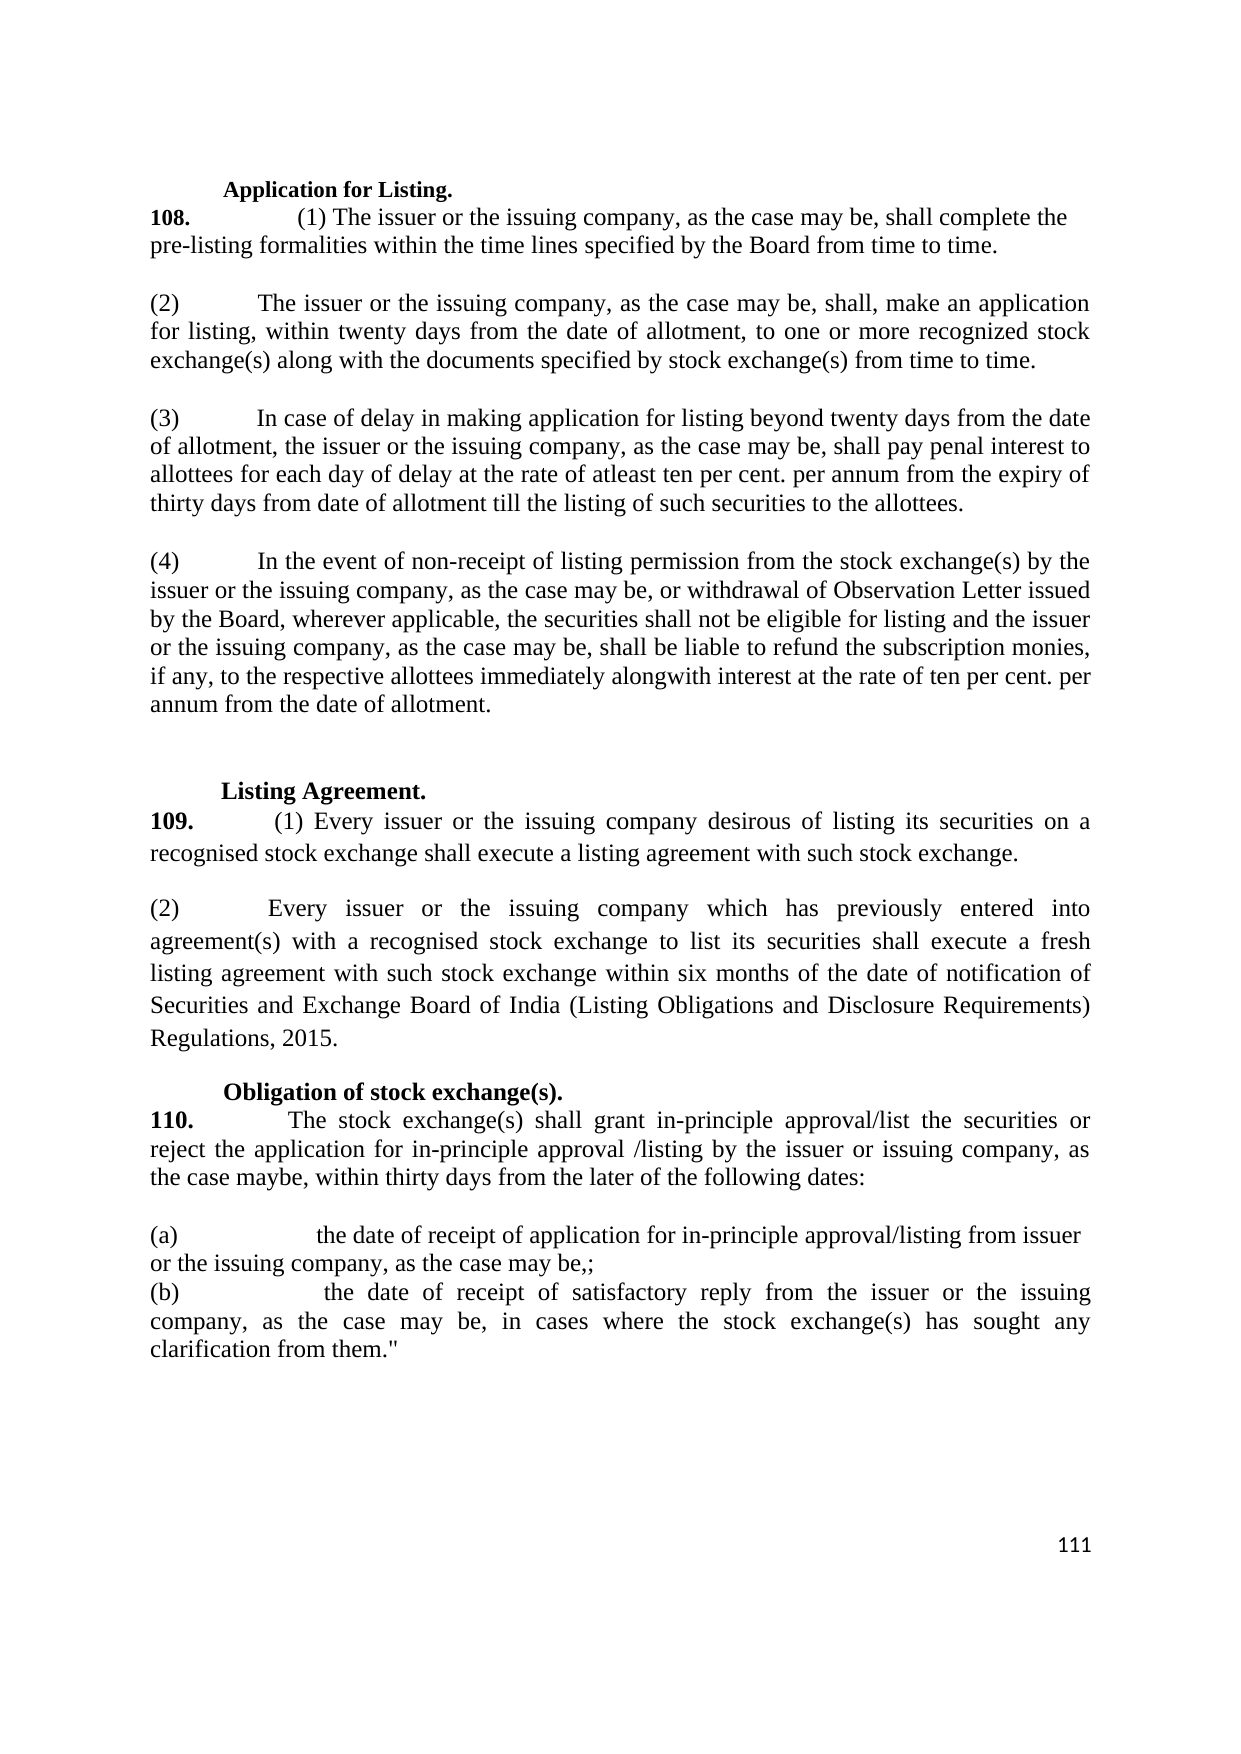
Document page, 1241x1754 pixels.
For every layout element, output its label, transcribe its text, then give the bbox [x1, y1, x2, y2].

list In the event of non-receipt of listing permission from the stock exchange(s) by the issuer or the issuing company, as the case may be, or withdrawal of Observation Letter issued by the Board, wherever applicable, the securities shall not be eligible for listing and the issuer or the issuing company, as the case may be, shall be liable to refund the subscription monies, if any, to the respective allottees immediately alongwith interest at the rate of ten per cent. per annum from the date of allotment. [150, 547, 1092, 718]
list In case of delay in making application for listing beyond twenty days from the date of allotment, the issuer or the issuing company, as the case may be, shall pay penal interest to allottees for each day of delay at the rate of atleast ten per cent. per annum from the expiry of thirty days from date of allotment till the listing of such securities to the allottees. [150, 403, 1092, 516]
list (1) The issuer or the issuing company, as the case may be, shall complete the pre-listing formalities within the time lines specified by the Board from time to time. [150, 203, 1092, 259]
list Every issuer or the issuing company which has previously entered into agreement(s) with a recognised stock exchange to list its securities shall execute a fresh listing agreement with such stock exchange within six months of the date of notification of Securities and Exchange Board of India (Listing Obligations and Disclosure Requirements) Regulations, 2015. [150, 893, 1092, 1052]
text Application for Listing. [223, 176, 1092, 202]
list the date of receipt of satisfactory reply from the issuer or the issuing company, as the case may be, in cases where the stock exchange(s) has sought any clarification from them." [150, 1278, 1092, 1363]
text Obligation of stock exchange(s). [223, 1077, 1092, 1106]
text 111 [150, 1530, 1092, 1558]
list The stock exchange(s) shall grant in-principle approval/list the securities or reject the application for in-principle approval /listing by the issuer or issuing company, as the case maybe, within thirty days from the later of the following dates: [150, 1106, 1092, 1191]
list (1) Every issuer or the issuing company desirous of listing its securities on a recognised stock exchange shall execute a listing agreement with such stock exchange. [150, 806, 1092, 867]
list The issuer or the issuing company, as the case may be, shall, make an application for listing, within twenty days from the date of allotment, to one or more recognized stock exchange(s) along with the documents specified by stock exchange(s) from time to time. [150, 289, 1092, 373]
list the date of receipt of application for in-principle approval/listing from issuer or the issuing company, as the case may be,; [150, 1221, 1092, 1277]
text Listing Agreement. [221, 776, 1092, 805]
